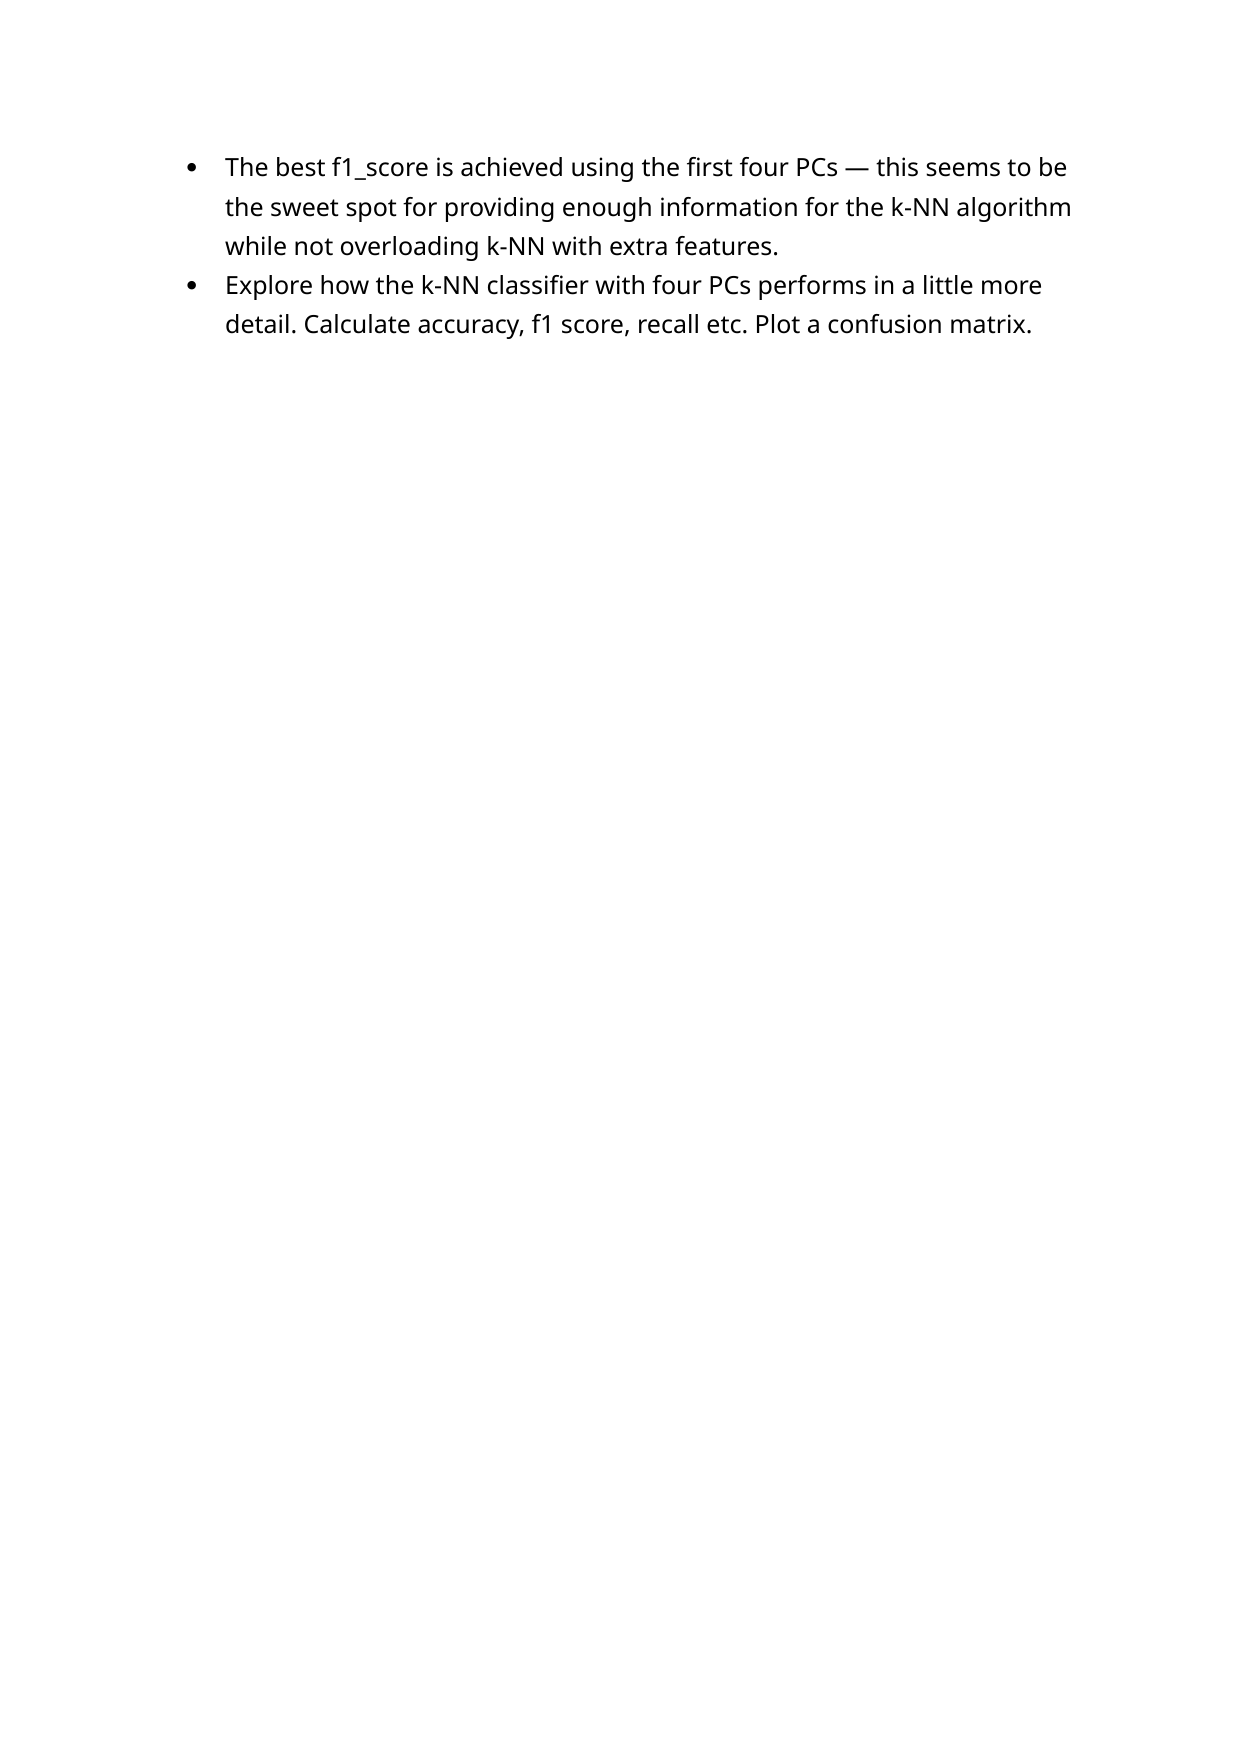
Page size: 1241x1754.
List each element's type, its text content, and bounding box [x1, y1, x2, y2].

list The best f1_score is achieved using the first four PCs — this seems to be the sweet spot for providing enough information for the k-NN algorithm while not overloading k-NN with extra features. [187, 150, 1090, 262]
list Explore how the k-NN classifier with four PCs performs in a little more detail. Calculate accuracy, f1 score, recall etc. Plot a confusion matrix. [187, 267, 1090, 341]
